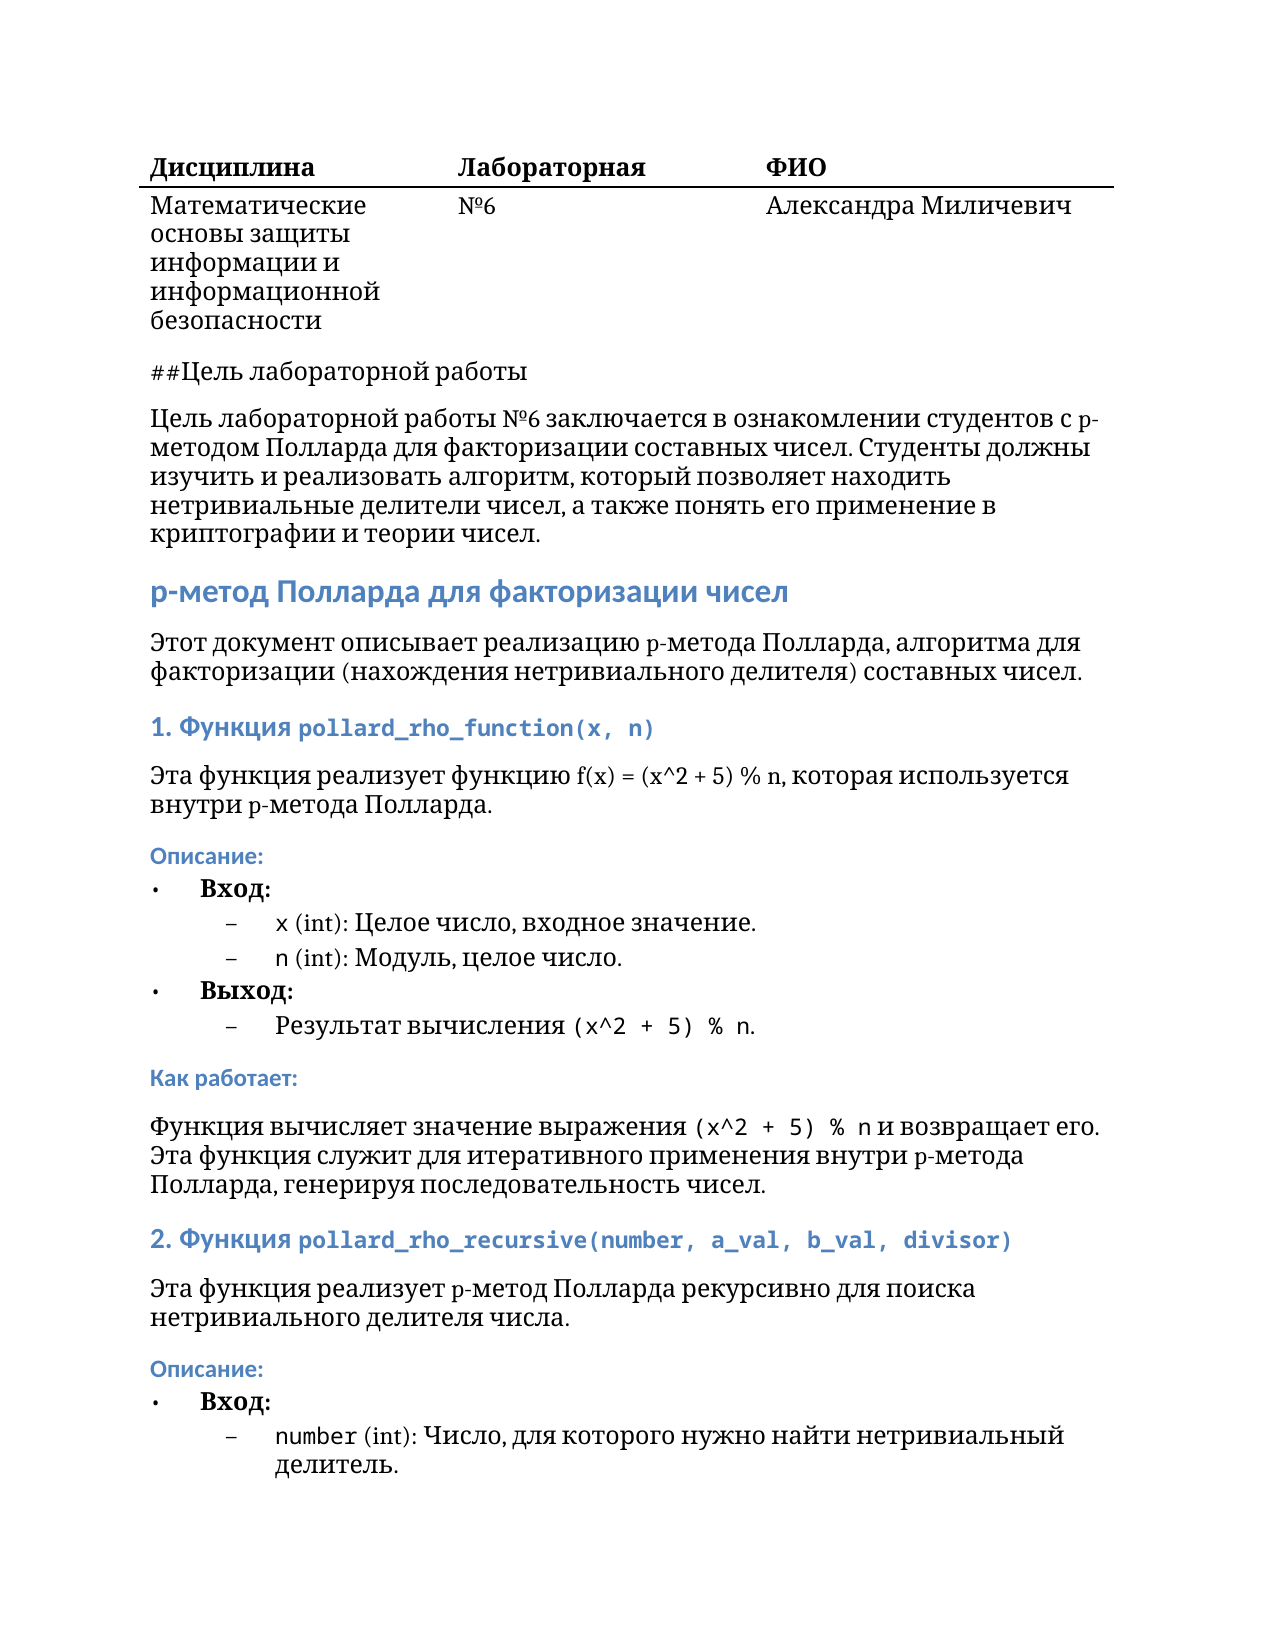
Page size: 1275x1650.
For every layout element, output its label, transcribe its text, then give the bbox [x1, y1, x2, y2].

table_header Дисциплина [139, 150, 447, 186]
subtitle Описание: [150, 840, 1125, 871]
text Эта функция реализует p-метод Полларда рекурсивно для поиска нетривиального делителя числа. [150, 1275, 1125, 1332]
text Этот документ описывает реализацию p-метода Полларда, алгоритма для факторизации (нахождения нетривиального делителя) составных чисел. [150, 629, 1125, 687]
list n (int): Модуль, целое число. [225, 942, 1125, 973]
list number (int): Число, для которого нужно найти нетривиальный делитель. [225, 1420, 1125, 1480]
table_header ФИО [755, 150, 1114, 186]
table_header Лабораторная [447, 150, 754, 186]
table_cell №6 [447, 188, 754, 339]
subtitle 1. Функция pollard_rho_function(x, n) [150, 708, 1125, 743]
list Вход: [150, 1388, 1125, 1416]
text Эта функция реализует функцию f(x) = (x^2 + 5) % n, которая используется внутри p-метода Полларда. [150, 762, 1125, 819]
list Вход: [150, 875, 1125, 903]
subtitle Как работает: [150, 1062, 1125, 1092]
text Цель лабораторной работы №6 заключается в ознакомлении студентов с p-методом Полларда для факторизации составных чисел. Студенты должны изучить и реализовать алгоритм, который позволяет находить нетривиальные делители чисел, а также понять его применение в криптографии и теории чисел. [150, 405, 1125, 549]
list x (int): Целое число, входное значение. [225, 907, 1125, 938]
subtitle Описание: [150, 1353, 1125, 1384]
list Выход: [150, 977, 1125, 1006]
list Результат вычисления (x^2 + 5) % n. [225, 1010, 1125, 1041]
table_cell Александра Миличевич [755, 188, 1114, 339]
subtitle p-метод Полларда для факторизации чисел [150, 570, 1125, 611]
subtitle 2. Функция pollard_rho_recursive(number, a_val, b_val, divisor) [150, 1221, 1125, 1256]
text ##Цель лабораторной работы [150, 358, 1125, 387]
text Функция вычисляет значение выражения (x^2 + 5) % n и возвращает его. Эта функция служит для итеративного применения внутри p-метода Полларда, генерируя последовательность чисел. [150, 1111, 1125, 1200]
table_cell Математические основы защиты информации и информационной безопасности [139, 188, 447, 339]
